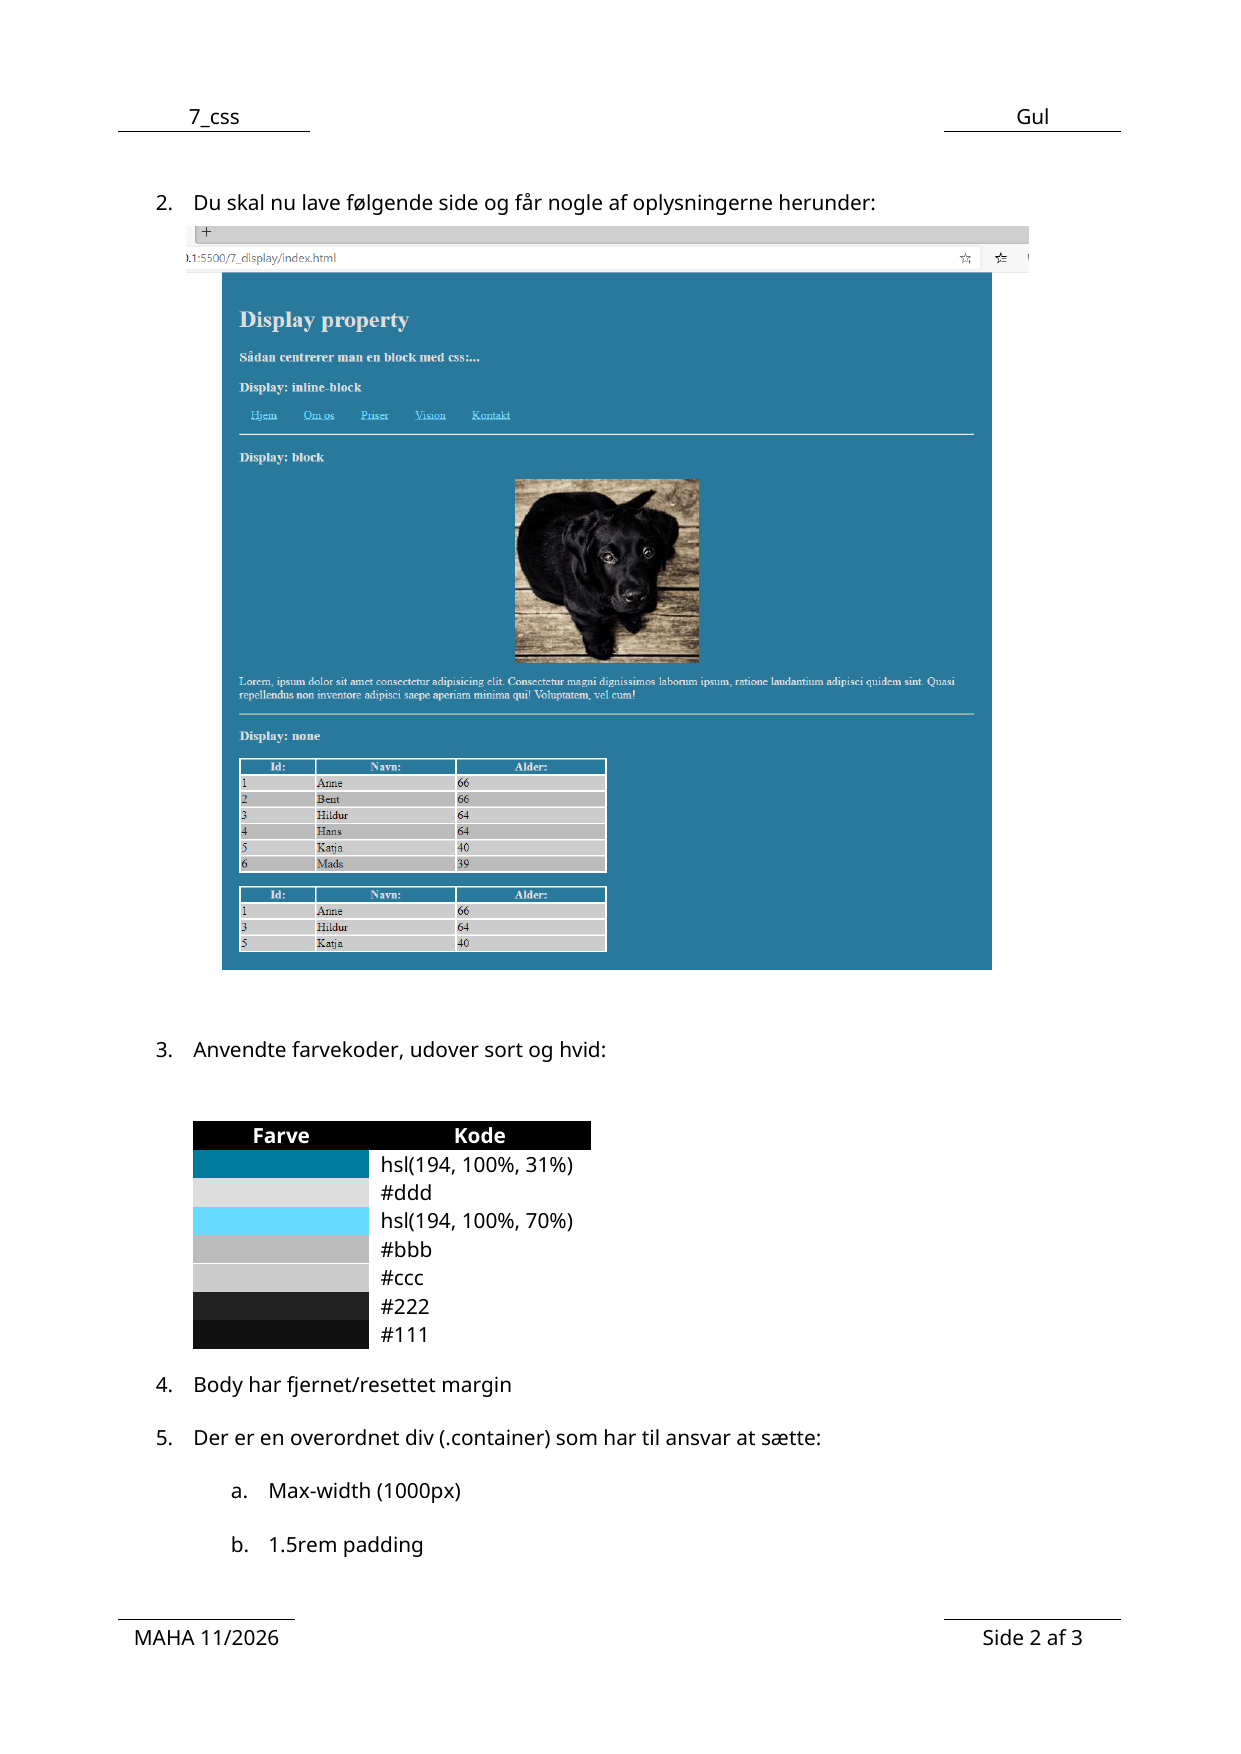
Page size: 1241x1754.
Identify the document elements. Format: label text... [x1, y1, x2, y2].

table_cell #bbb [369, 1235, 591, 1263]
table_cell hsl(194, 100%, 70%) [369, 1207, 591, 1235]
list Der er en overordnet div (.container) som har til ansvar at sætte: [156, 1423, 1122, 1452]
list 1.5rem padding [231, 1530, 1122, 1558]
picture [186, 226, 1029, 982]
table_header Kode [369, 1121, 591, 1150]
table_cell [193, 1178, 369, 1207]
table_cell [193, 1292, 369, 1320]
table_cell [193, 1264, 369, 1292]
list Anvendte farvekoder, udover sort og hvid: [156, 1035, 1122, 1096]
table_cell [193, 1207, 369, 1235]
table_cell [193, 1320, 369, 1349]
table_cell hsl(194, 100%, 31%) [369, 1150, 591, 1178]
table_cell [193, 1150, 369, 1178]
list Max-width (1000px) [231, 1477, 1122, 1505]
list Body har fjernet/resettet margin [156, 1370, 1122, 1398]
table_cell #111 [369, 1320, 591, 1349]
table_cell #ddd [369, 1178, 591, 1207]
table_header Farve [193, 1121, 369, 1150]
table_cell [193, 1235, 369, 1263]
table_cell #222 [369, 1292, 591, 1320]
table_cell #ccc [369, 1264, 591, 1292]
